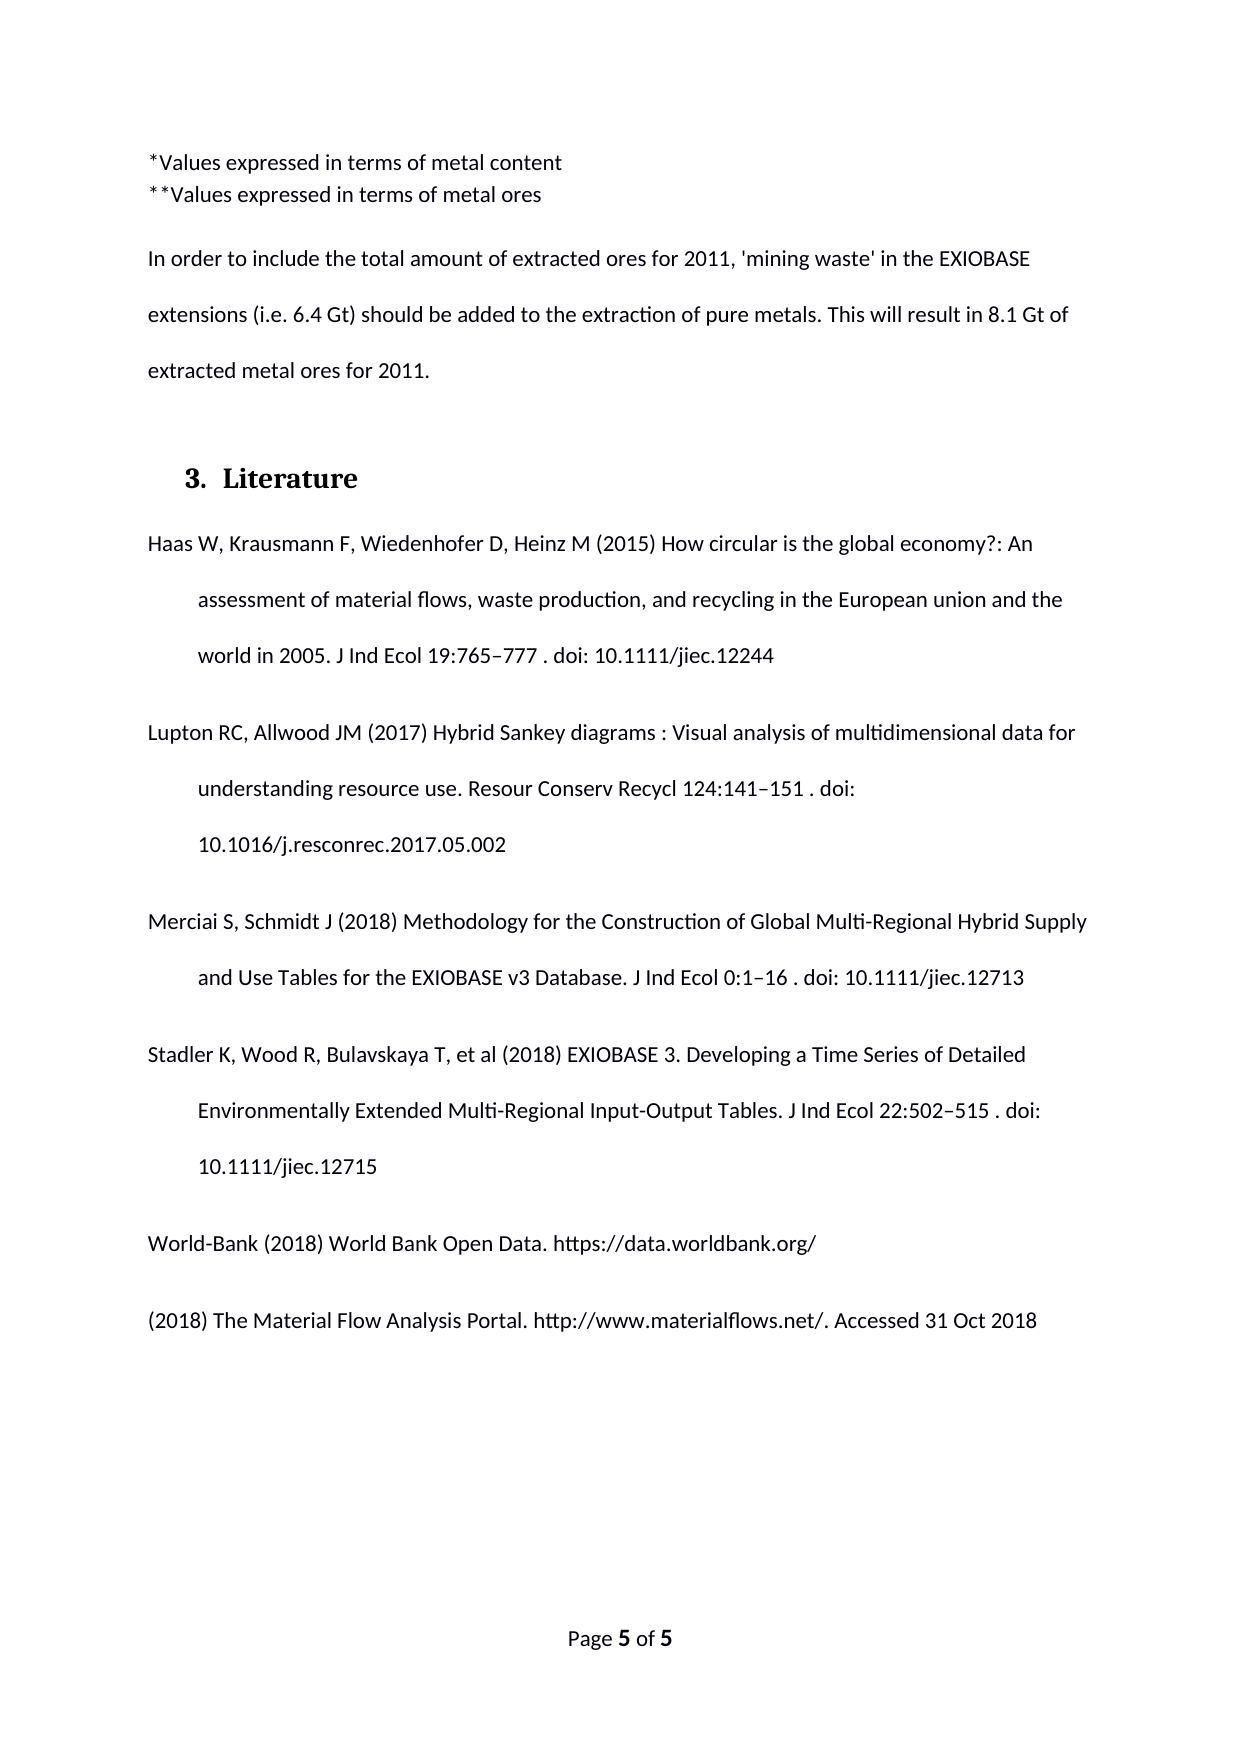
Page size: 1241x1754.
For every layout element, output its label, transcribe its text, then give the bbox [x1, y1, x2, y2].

text Stadler K, Wood R, Bulavskaya T, et al (2018) EXIOBASE 3. Developing a Time Series of Detailed Environmentally Extended Multi-Regional Input-Output Tables. J Ind Ecol 22:502–515 . doi: 10.1111/jiec.12715 [148, 1040, 1093, 1180]
text **Values expressed in terms of metal ores [148, 180, 1093, 208]
text (2018) The Material Flow Analysis Portal. http://www.materialflows.net/. Accessed 31 Oct 2018 [148, 1306, 1093, 1334]
text World-Bank (2018) World Bank Open Data. https://data.worldbank.org/ [148, 1229, 1093, 1257]
text Lupton RC, Allwood JM (2017) Hybrid Sankey diagrams : Visual analysis of multidimensional data for understanding resource use. Resour Conserv Recycl 124:141–151 . doi: 10.1016/j.resconrec.2017.05.002 [148, 718, 1093, 858]
text Merciai S, Schmidt J (2018) Methodology for the Construction of Global Multi-Regional Hybrid Supply and Use Tables for the EXIOBASE v3 Database. J Ind Ecol 0:1–16 . doi: 10.1111/jiec.12713 [148, 907, 1093, 991]
subtitle Literature [185, 462, 1093, 496]
text Haas W, Krausmann F, Wiedenhofer D, Heinz M (2015) How circular is the global economy?: An assessment of material flows, waste production, and recycling in the European union and the world in 2005. J Ind Ecol 19:765–777 . doi: 10.1111/jiec.12244 [148, 529, 1093, 669]
text *Values expressed in terms of metal content [148, 148, 1093, 176]
text In order to include the total amount of extracted ores for 2011, 'mining waste' in the EXIOBASE extensions (i.e. 6.4 Gt) should be added to the extraction of pure metals. This will result in 8.1 Gt of extracted metal ores for 2011. [148, 244, 1093, 384]
